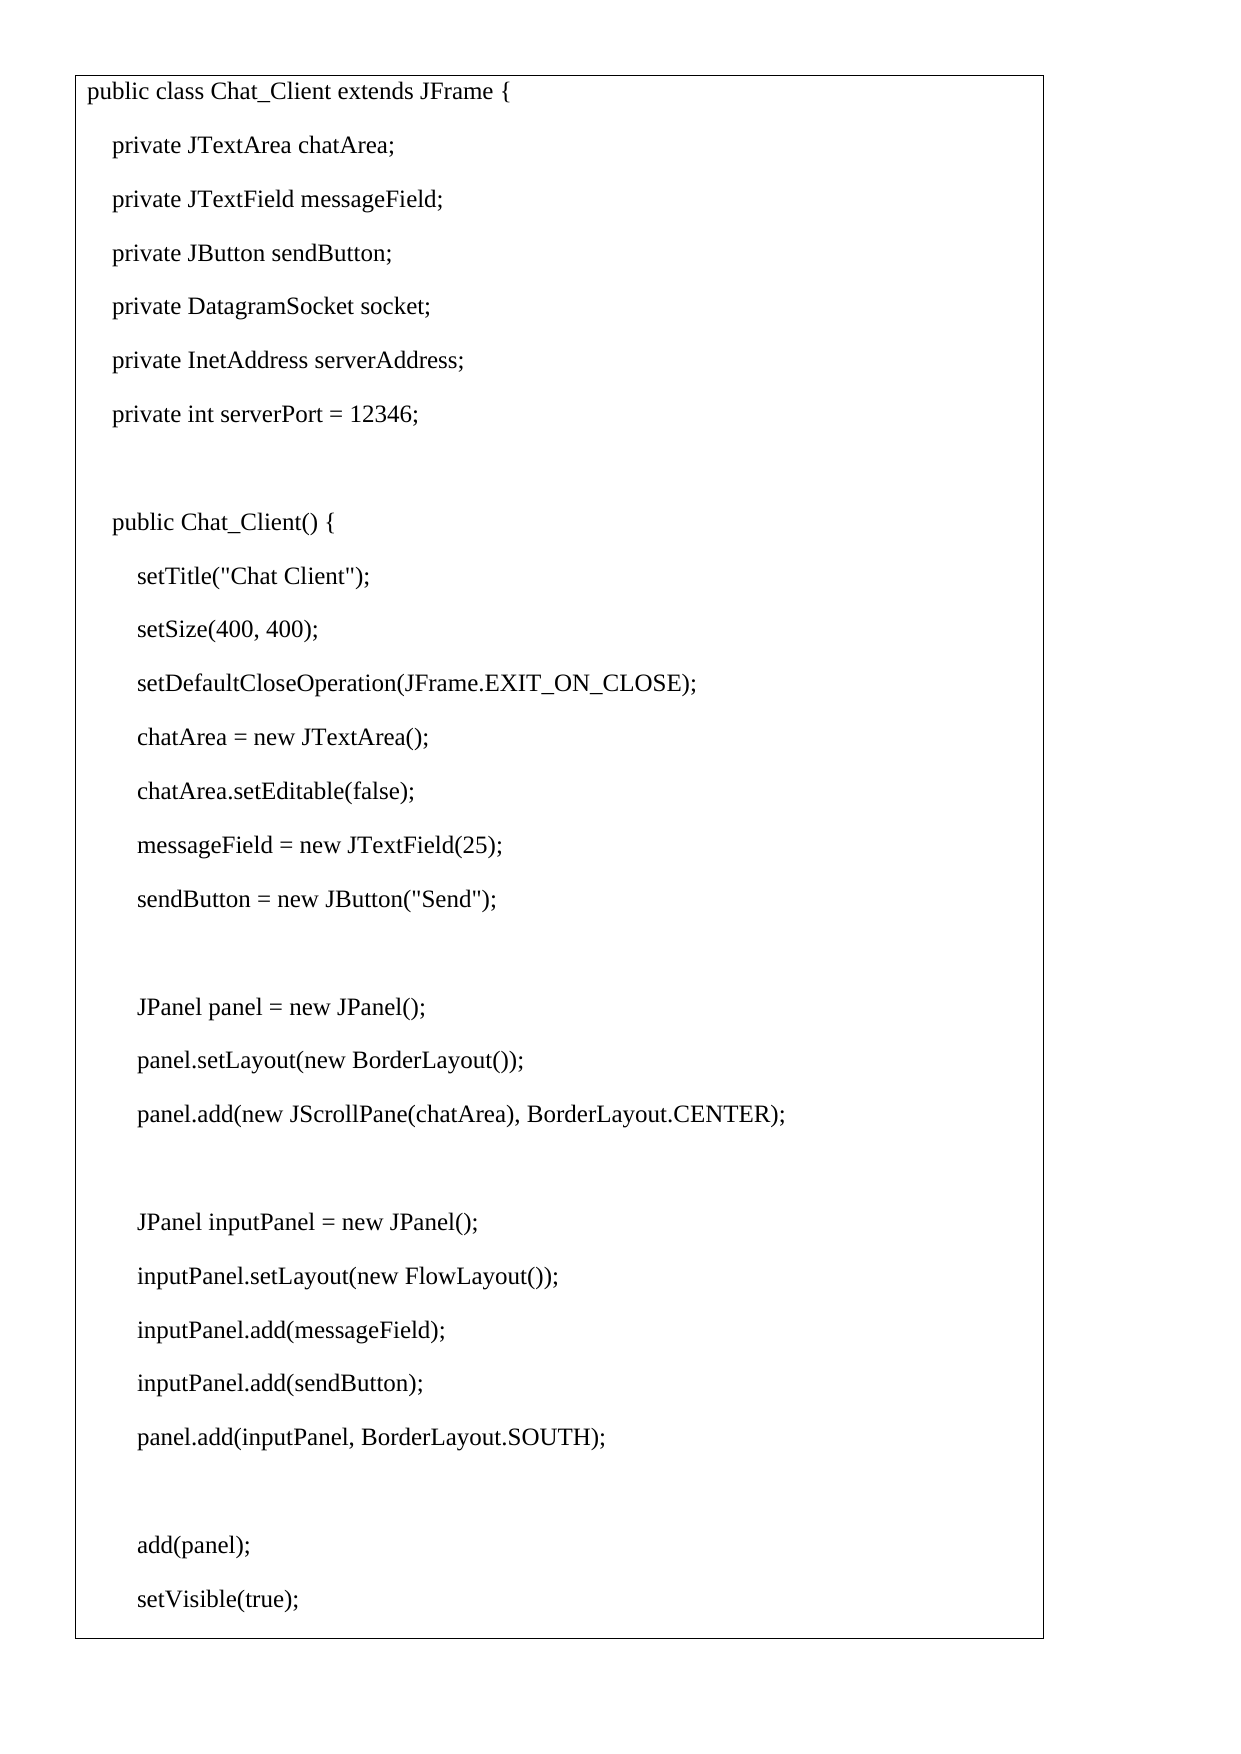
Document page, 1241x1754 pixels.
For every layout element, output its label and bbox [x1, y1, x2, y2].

table_cell [76, 76, 1043, 1637]
